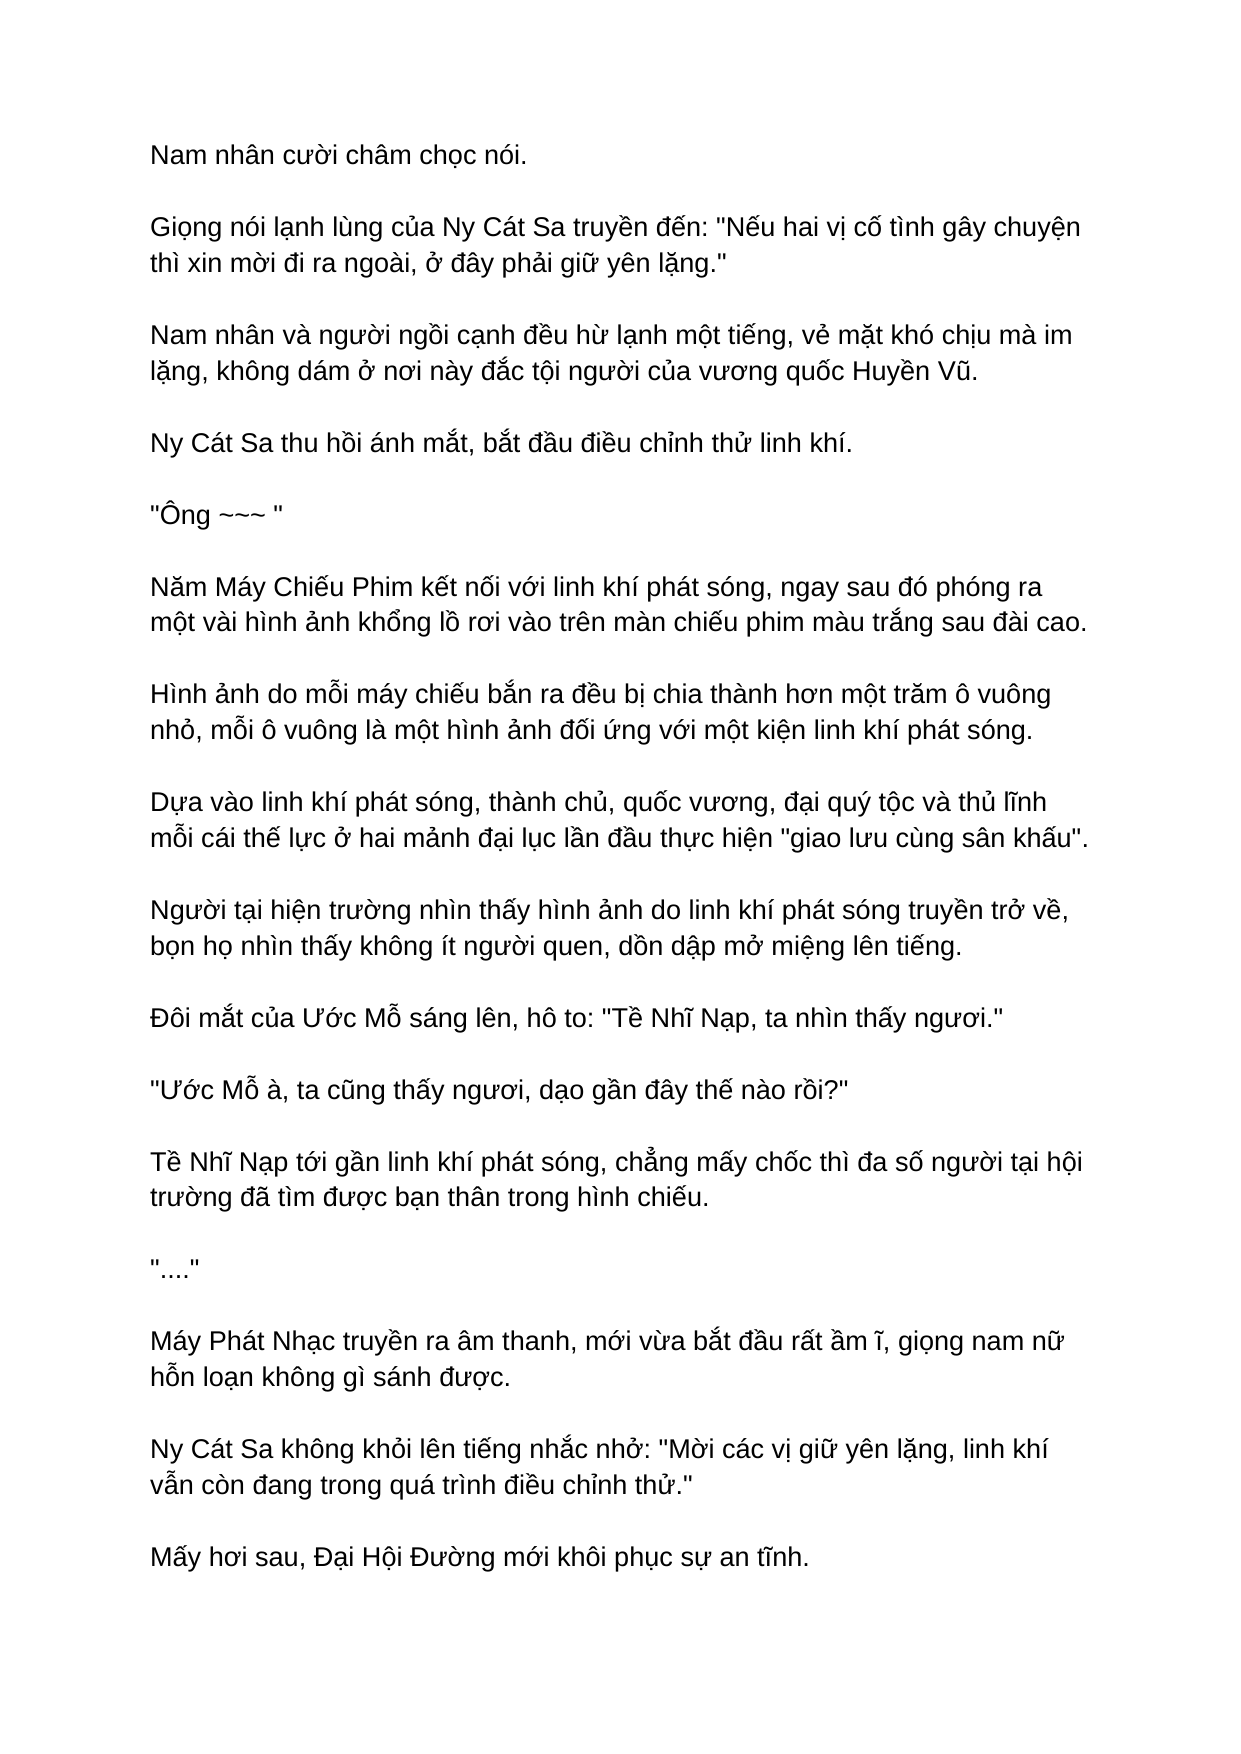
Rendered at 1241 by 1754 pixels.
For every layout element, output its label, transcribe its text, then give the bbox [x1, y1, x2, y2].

text Năm Máy Chiếu Phim kết nối với linh khí phát sóng, ngay sau đó phóng ra một vài hình ảnh khổng lồ rơi vào trên màn chiếu phim màu trắng sau đài cao. [150, 571, 1090, 638]
text Mấy hơi sau, Đại Hội Đường mới khôi phục sự an tĩnh. [150, 1541, 1090, 1572]
text "Ước Mỗ à, ta cũng thấy ngươi, dạo gần đây thế nào rồi?" [150, 1074, 1090, 1105]
text "...." [150, 1253, 1090, 1284]
text Giọng nói lạnh lùng của Ny Cát Sa truyền đến: "Nếu hai vị cố tình gây chuyện thì xin mời đi ra ngoài, ở đây phải giữ yên lặng." [150, 211, 1090, 278]
text Ny Cát Sa không khỏi lên tiếng nhắc nhở: "Mời các vị giữ yên lặng, linh khí vẫn còn đang trong quá trình điều chỉnh thử." [150, 1433, 1090, 1500]
text Người tại hiện trường nhìn thấy hình ảnh do linh khí phát sóng truyền trở về, bọn họ nhìn thấy không ít người quen, dồn dập mở miệng lên tiếng. [150, 894, 1090, 961]
text Máy Phát Nhạc truyền ra âm thanh, mới vừa bắt đầu rất ầm ĩ, giọng nam nữ hỗn loạn không gì sánh được. [150, 1325, 1090, 1392]
text Nam nhân cười châm chọc nói. [150, 139, 1090, 171]
text Tề Nhĩ Nạp tới gần linh khí phát sóng, chẳng mấy chốc thì đa số người tại hội trường đã tìm được bạn thân trong hình chiếu. [150, 1146, 1090, 1213]
text "Ông ~~~ " [150, 499, 1090, 530]
text Ny Cát Sa thu hồi ánh mắt, bắt đầu điều chỉnh thử linh khí. [150, 427, 1090, 458]
text Hình ảnh do mỗi máy chiếu bắn ra đều bị chia thành hơn một trăm ô vuông nhỏ, mỗi ô vuông là một hình ảnh đối ứng với một kiện linh khí phát sóng. [150, 678, 1090, 746]
text Đôi mắt của Ước Mỗ sáng lên, hô to: "Tề Nhĩ Nạp, ta nhìn thấy ngươi." [150, 1002, 1090, 1033]
text Nam nhân và người ngồi cạnh đều hừ lạnh một tiếng, vẻ mặt khó chịu mà im lặng, không dám ở nơi này đắc tội người của vương quốc Huyền Vũ. [150, 319, 1090, 386]
text Dựa vào linh khí phát sóng, thành chủ, quốc vương, đại quý tộc và thủ lĩnh mỗi cái thế lực ở hai mảnh đại lục lần đầu thực hiện "giao lưu cùng sân khấu". [150, 786, 1090, 853]
